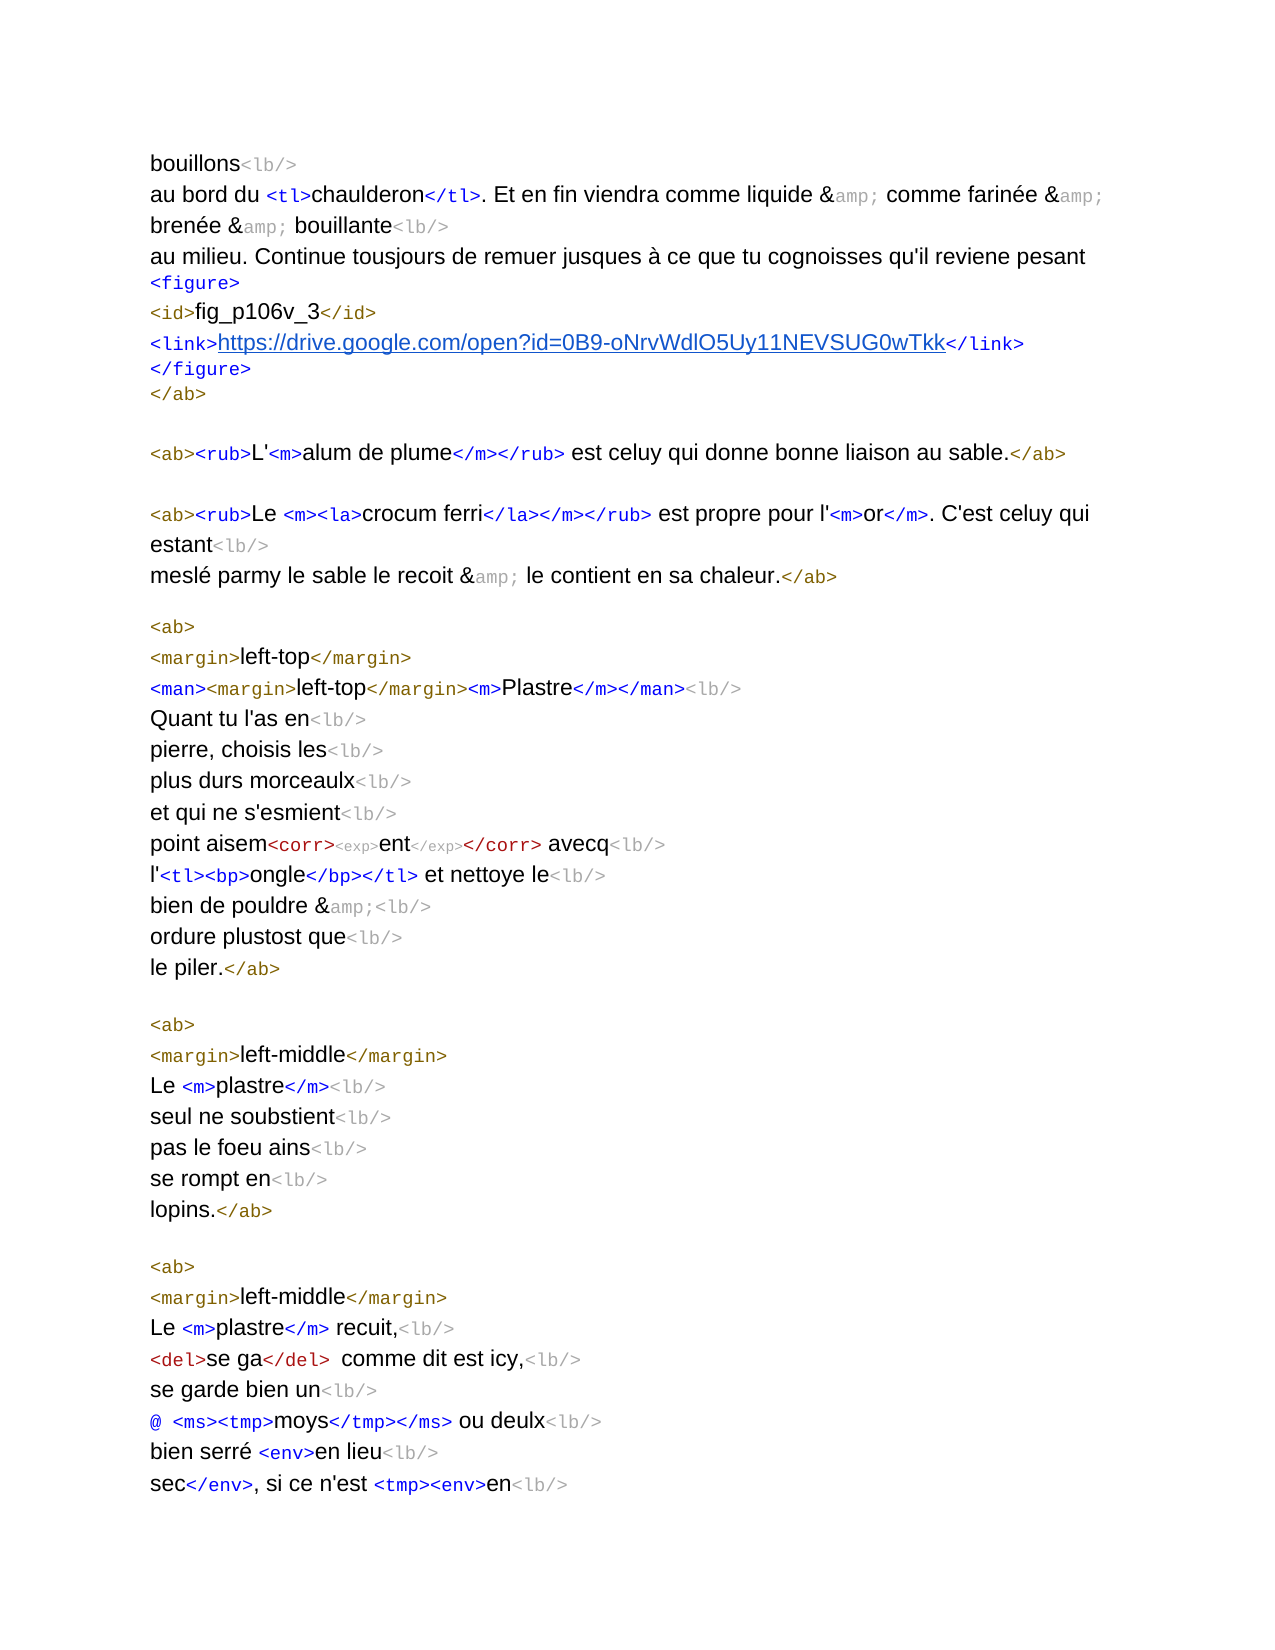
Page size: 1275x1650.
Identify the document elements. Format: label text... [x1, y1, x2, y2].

text @ <ms><tmp>moys</tmp></ms> ou deulx<lb/> [150, 1407, 1125, 1434]
text <ab><rub>L'<m>alum de plume</m></rub> est celuy qui donne bonne liaison au sable.</ab> [150, 439, 1125, 466]
text au milieu. Continue tousjours de remuer jusques à ce que tu cognoisses qu'il reviene pesant [150, 243, 1125, 269]
text se garde bien un<lb/> [150, 1376, 1125, 1403]
text sec</env>, si ce n'est <tmp><env>en<lb/> [150, 1469, 1125, 1497]
text <figure> [150, 273, 1125, 295]
text lopins.</ab> [150, 1196, 1125, 1223]
text <del>se ga</del> comme dit est icy,<lb/> [150, 1345, 1125, 1372]
text pierre, choisis les<lb/> [150, 736, 1125, 763]
text bien serré <env>en lieu<lb/> [150, 1438, 1125, 1465]
text l'<tl><bp>ongle</bp></tl> et nettoye le<lb/> [150, 861, 1125, 888]
text </ab> [150, 384, 1125, 406]
text <id>fig_p106v_3</id> [150, 298, 1125, 325]
text seul ne soubstient<lb/> [150, 1103, 1125, 1130]
text <ab> <margin>left-top</margin> <man><margin>left-top</margin><m>Plastre</m></man><lb/> [150, 618, 1125, 701]
text Quant tu l'as en<lb/> [150, 705, 1125, 732]
text le piler.</ab> [150, 954, 1125, 981]
text au bord du <tl>chaulderon</tl>. Et en fin viendra comme liquide &amp; comme farinée &amp; brenée &amp; bouillante<lb/> [150, 181, 1125, 239]
text ordure plustost que<lb/> [150, 923, 1125, 950]
text <ab> <margin>left-middle</margin> Le <m>plastre</m><lb/> [150, 1016, 1125, 1099]
text <link>https://drive.google.com/open?id=0B9-oNrvWdlO5Uy11NEVSUG0wTkk</link> [150, 329, 1125, 356]
text pas le foeu ains<lb/> [150, 1134, 1125, 1161]
text plus durs morceaulx<lb/> [150, 767, 1125, 794]
text meslé parmy le sable le recoit &amp; le contient en sa chaleur.</ab> [150, 562, 1125, 589]
text c'est plein d'humidité. Comme il s'eschaufera, il commancera à jecter comme quelques bouillons<lb/> [150, 150, 1125, 177]
text point aisem<corr><exp>ent</exp></corr> avecq<lb/> [150, 830, 1125, 857]
text <ab> <margin>left-middle</margin> Le <m>plastre</m> recuit,<lb/> [150, 1258, 1125, 1341]
text bien de pouldre &amp;<lb/> [150, 892, 1125, 919]
text <ab><rub>Le <m><la>crocum ferri</la></m></rub> est propre pour l'<m>or</m>. C'est celuy qui estant<lb/> [150, 500, 1125, 558]
text et qui ne s'esmient<lb/> [150, 799, 1125, 826]
text se rompt en<lb/> [150, 1165, 1125, 1192]
text </figure> [150, 360, 1125, 381]
